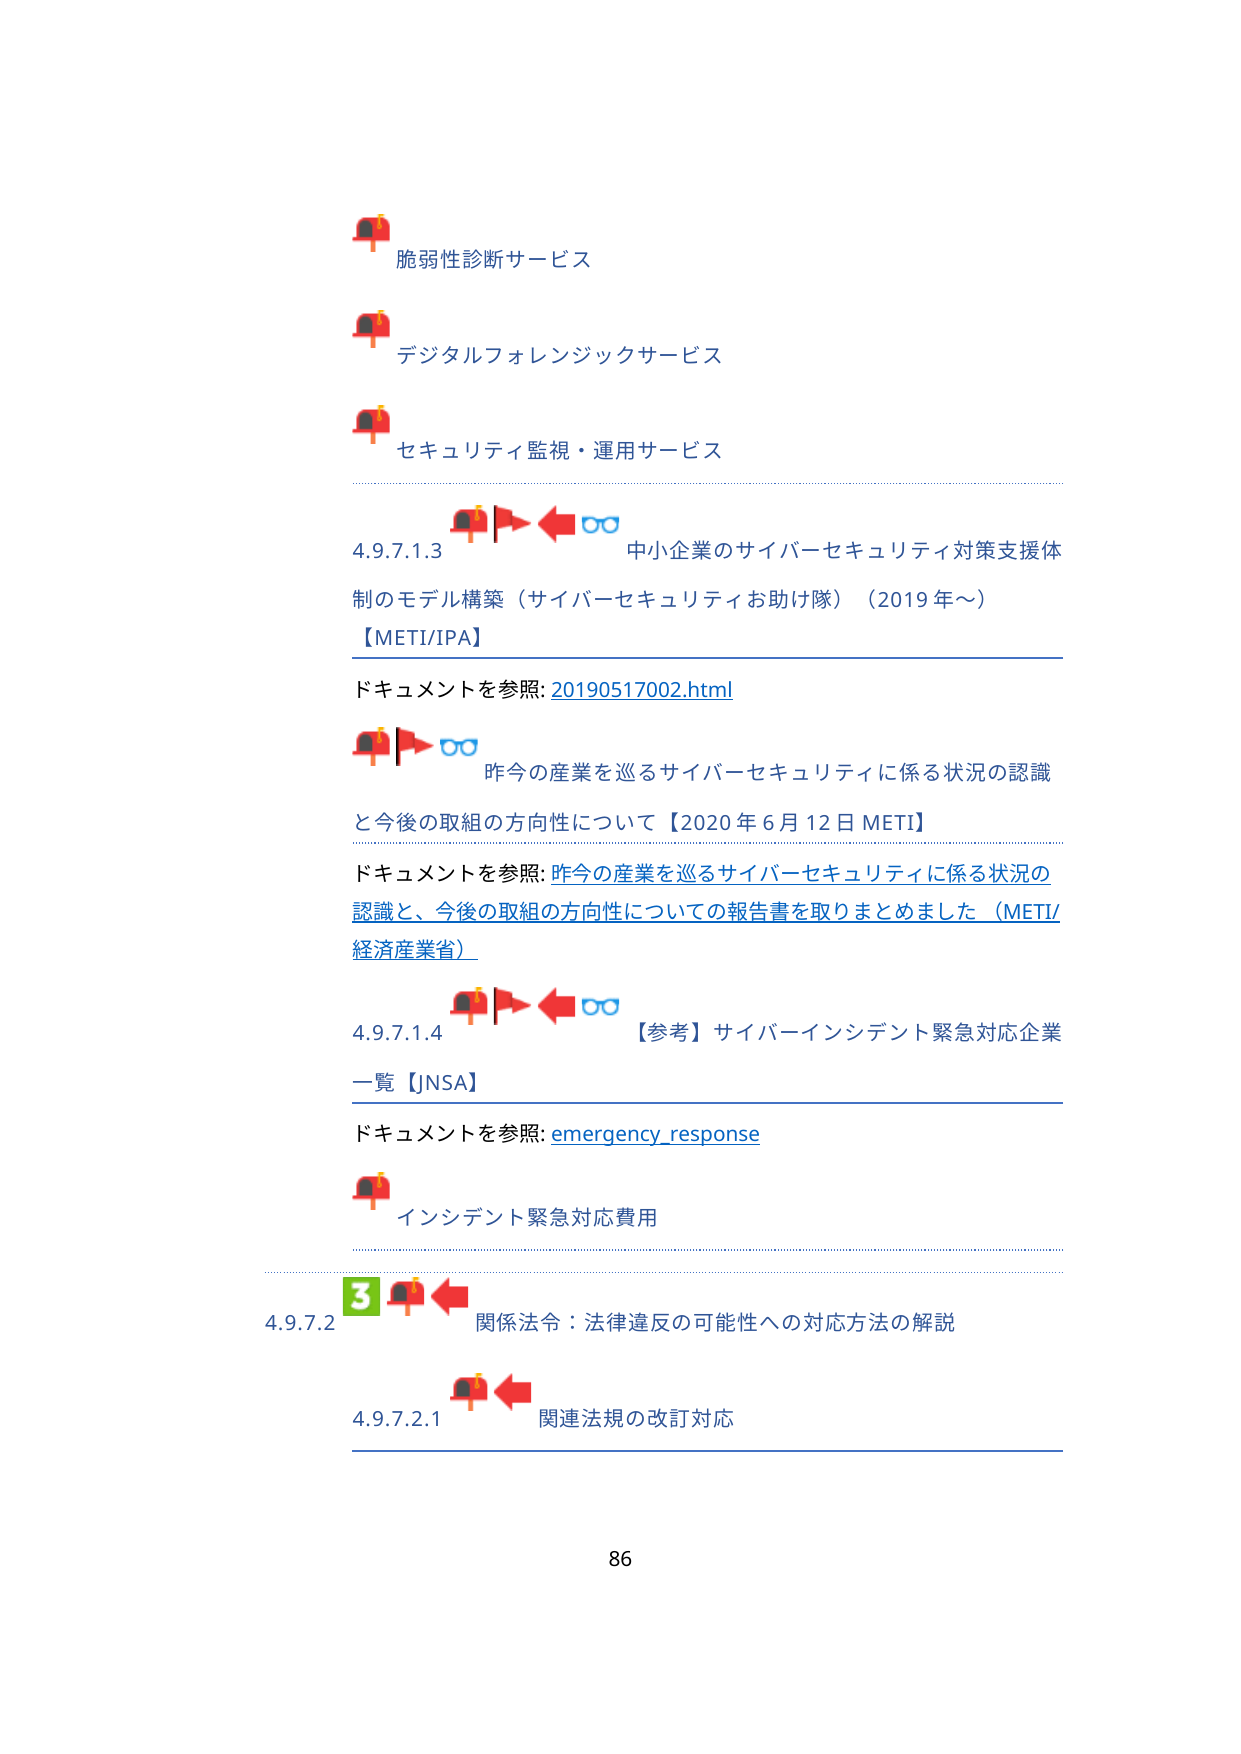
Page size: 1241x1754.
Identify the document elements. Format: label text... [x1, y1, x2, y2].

picture [386, 1277, 425, 1316]
picture [450, 505, 488, 543]
picture [537, 505, 576, 543]
picture [493, 505, 532, 543]
picture [342, 1277, 381, 1316]
picture [537, 987, 576, 1025]
text デジタルフォレンジックサービス [352, 310, 1063, 385]
picture [352, 310, 390, 348]
text 中小企業のサイバーセキュリティ対策支援体制のモデル構築（サイバーセキュリティお助け隊）（2019年～）【METI/IPA】 [352, 505, 1063, 657]
picture [440, 727, 478, 766]
picture [450, 1373, 488, 1411]
text 【参考】サイバーインシデント緊急対応企業一覧【JNSA】 [352, 987, 1063, 1102]
picture [352, 727, 390, 766]
picture [493, 987, 532, 1025]
text ドキュメントを参照: 昨今の産業を巡るサイバーセキュリティに係る状況の認識と、今後の取組の方向性についての報告書を取りまとめました （METI/経済産業省） [352, 854, 1063, 967]
text インシデント緊急対応費用 [352, 1172, 1063, 1251]
text 昨今の産業を巡るサイバーセキュリティに係る状況の認識と今後の取組の方向性について【2020年6月12日METI】 [352, 728, 1063, 844]
picture [581, 505, 620, 543]
picture [581, 987, 620, 1025]
picture [352, 214, 390, 252]
text ドキュメントを参照: emergency_response [352, 1114, 1063, 1152]
picture [430, 1277, 469, 1316]
picture [352, 1172, 390, 1210]
text ドキュメントを参照: 20190517002.html [352, 669, 1063, 707]
picture [352, 405, 390, 444]
text 関連法規の改訂対応 [352, 1373, 1063, 1450]
text セキュリティ監視・運用サービス [352, 406, 1063, 484]
text 脆弱性診断サービス [352, 214, 1063, 289]
picture [450, 987, 488, 1025]
picture [396, 727, 434, 766]
picture [493, 1373, 532, 1411]
text 関係法令：法律違反の可能性への対応方法の解説 [265, 1272, 1063, 1353]
